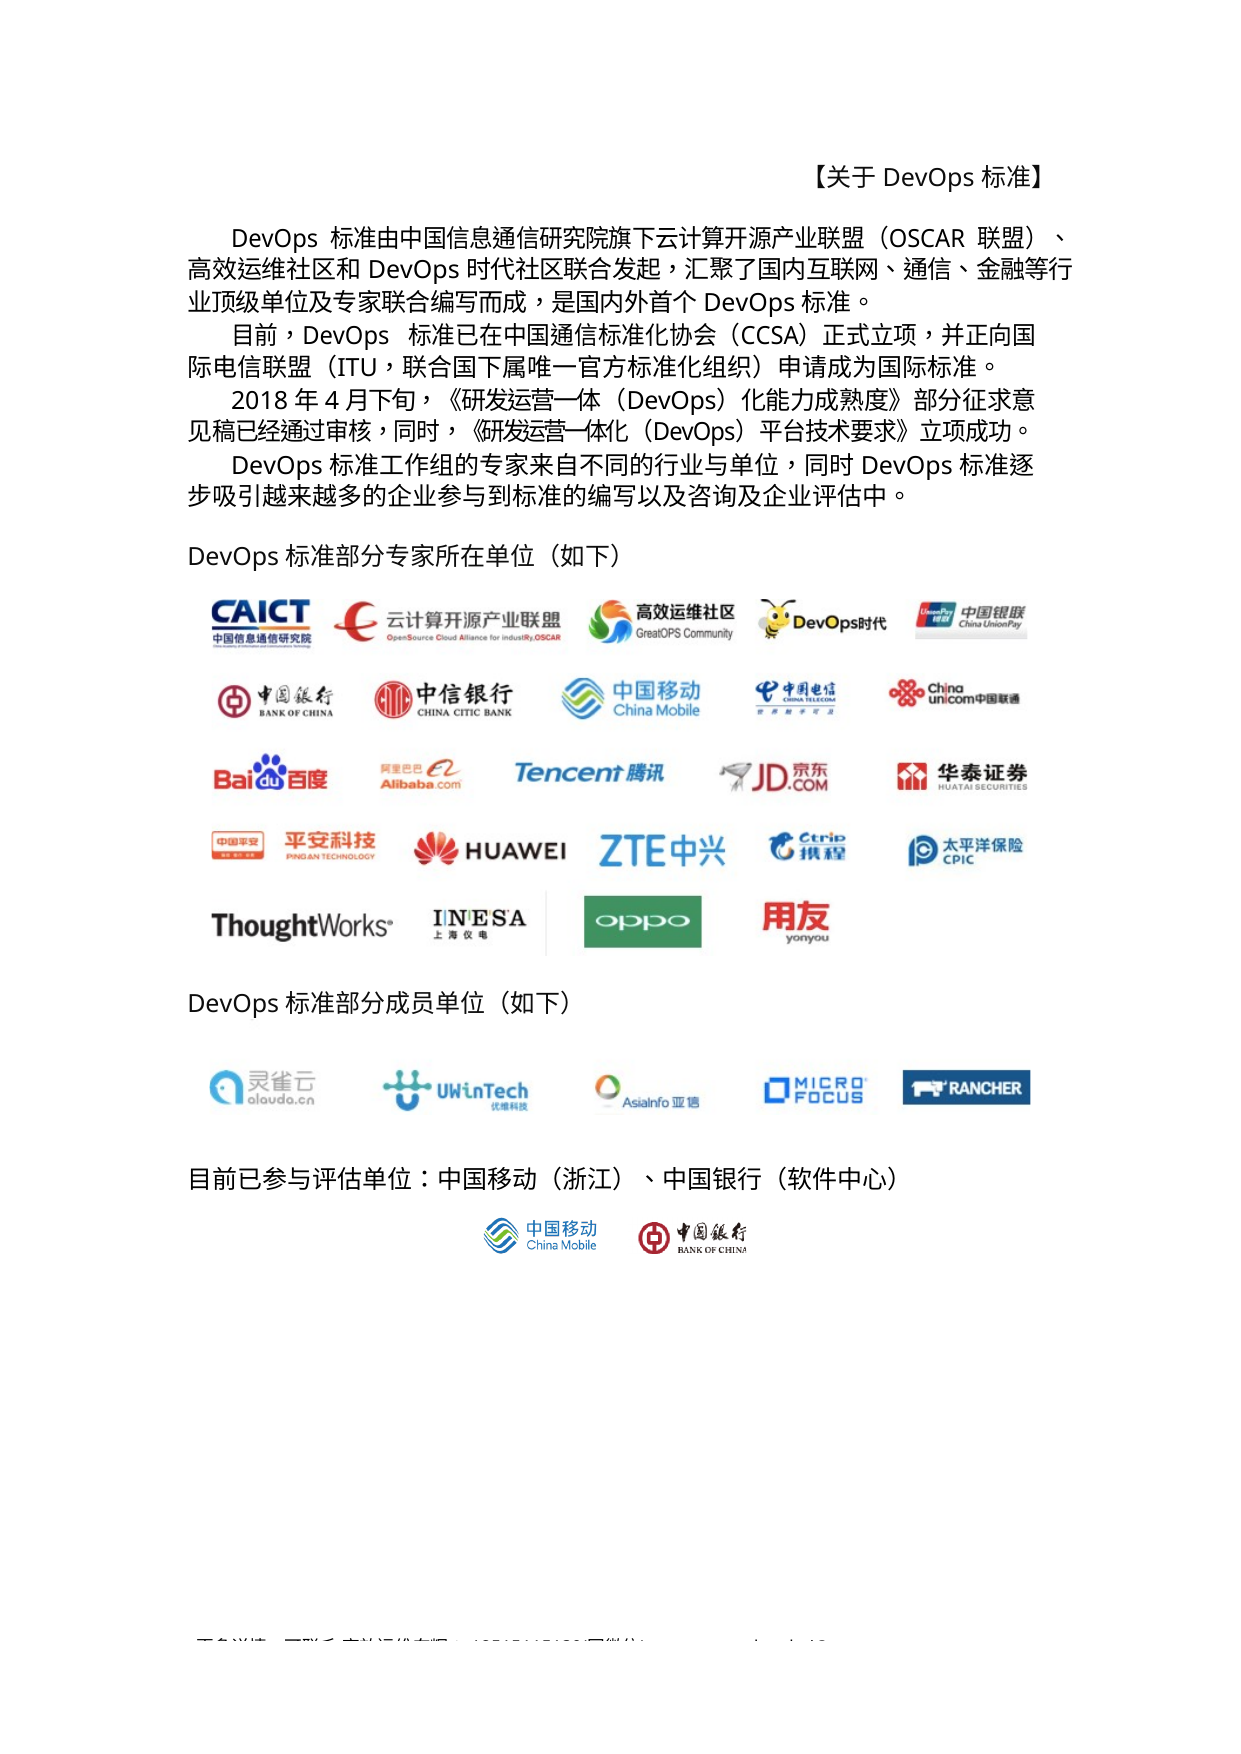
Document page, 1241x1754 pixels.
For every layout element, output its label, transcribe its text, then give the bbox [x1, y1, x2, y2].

text DevOps 标准部分专家所在单位（如下） [187, 539, 1215, 573]
text 目前，DevOps 标准已在中国通信标准化协会（CCSA）正式立项，并正向国际电信联盟（ITU，联合国下属唯一官方标准化组织）申请成为国际标准。 [187, 319, 1060, 383]
text 目前已参与评估单位：中国移动（浙江）、中国银行（软件中心） [187, 1161, 1215, 1195]
picture [483, 1217, 747, 1254]
text DevOps 标准由中国信息通信研究院旗下云计算开源产业联盟（OSCAR 联盟）、高效运维社区和 DevOps 时代社区联合发起，汇聚了国内互联网、通信、金融等行业顶级单位及专家联合编写而成，是国内外首个 DevOps 标准。 [187, 222, 1078, 319]
text 2018 年 4 月下旬，《研发运营一体（DevOps）化能力成熟度》部分征求意见稿已经通过审核，同时，《研发运营一体化（DevOps）平台技术要求》立项成功。 [187, 383, 1053, 448]
picture [211, 599, 1028, 956]
text 【关于 DevOps 标准】 [801, 150, 1215, 196]
picture [209, 1019, 1031, 1115]
text DevOps 标准部分成员单位（如下） [187, 986, 1215, 1019]
text DevOps 标准工作组的专家来自不同的行业与单位，同时 DevOps 标准逐步吸引越来越多的企业参与到标准的编写以及咨询及企业评估中。 [187, 448, 1053, 513]
